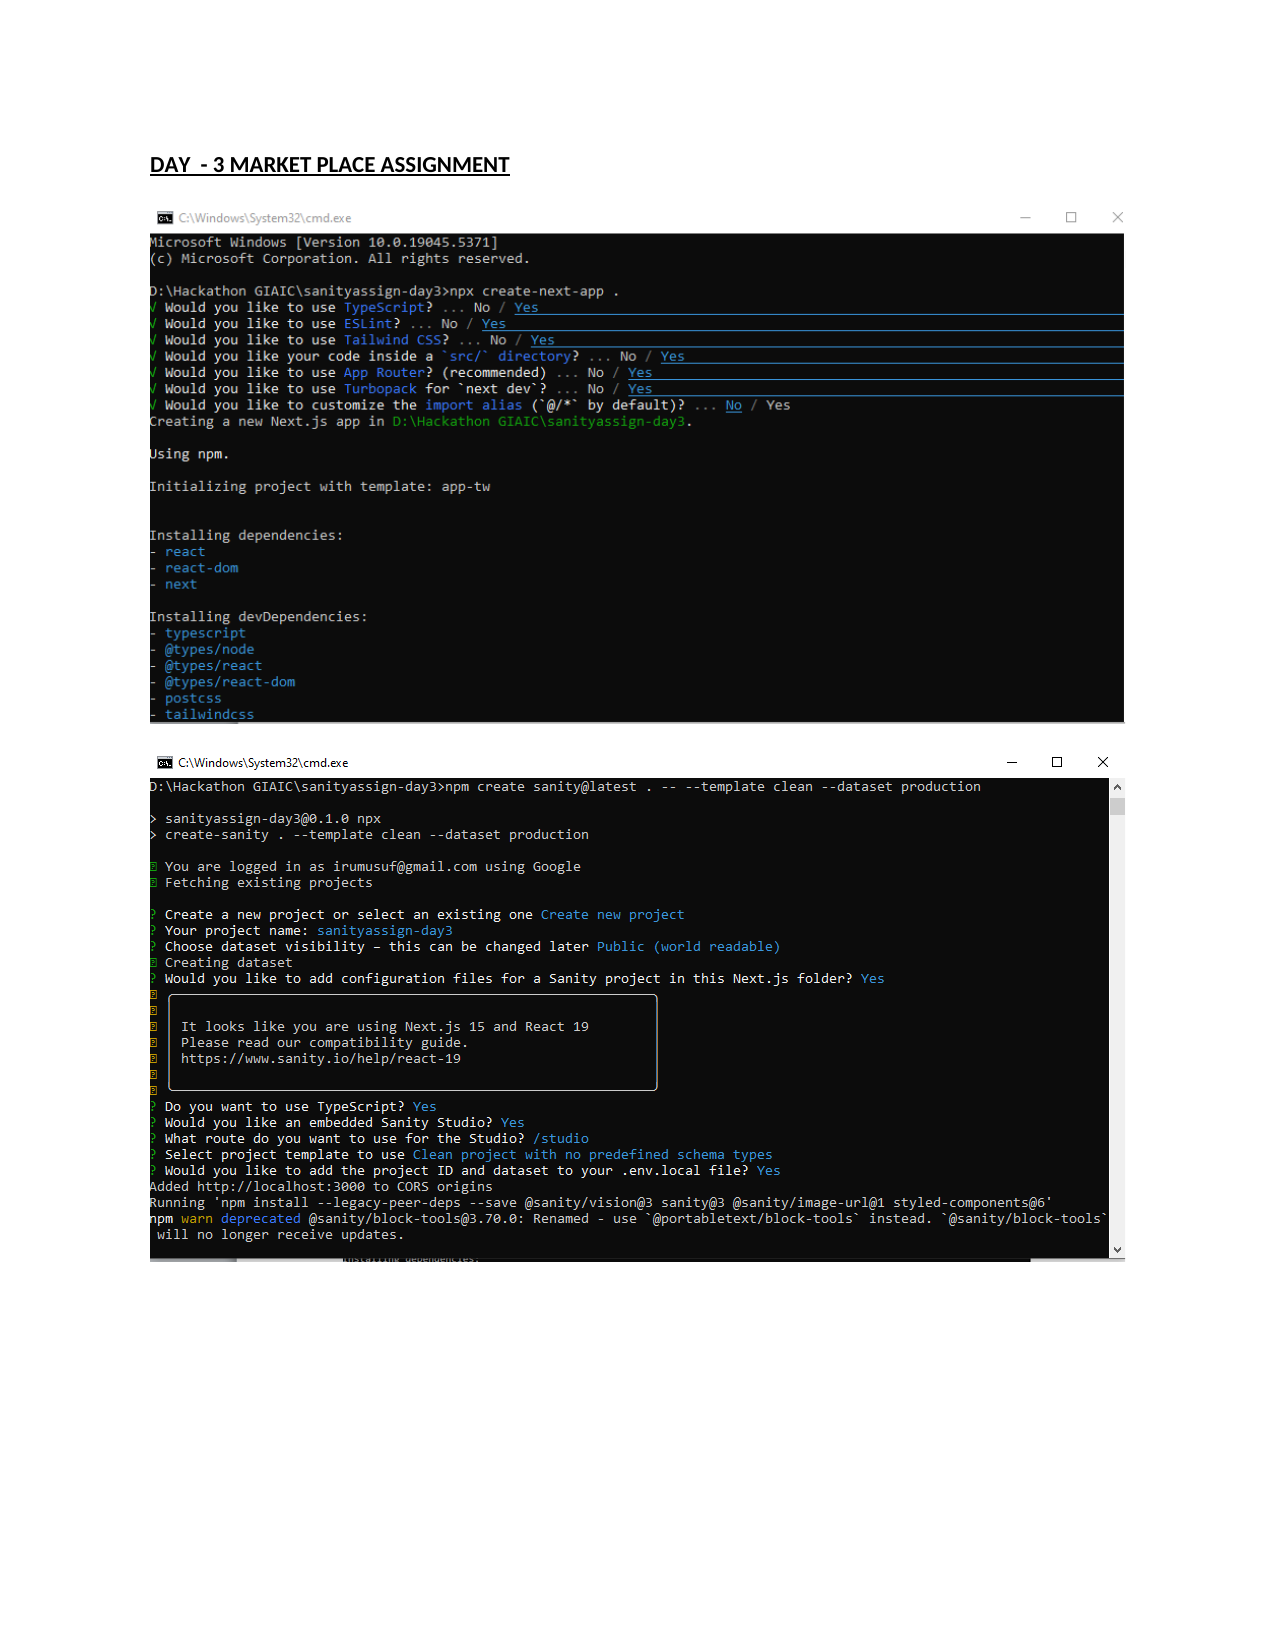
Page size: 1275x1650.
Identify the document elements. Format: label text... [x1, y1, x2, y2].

text DAY - 3 MARKET PLACE ASSIGNMENT [150, 150, 1125, 178]
picture [150, 206, 1125, 724]
picture [150, 751, 1125, 1262]
